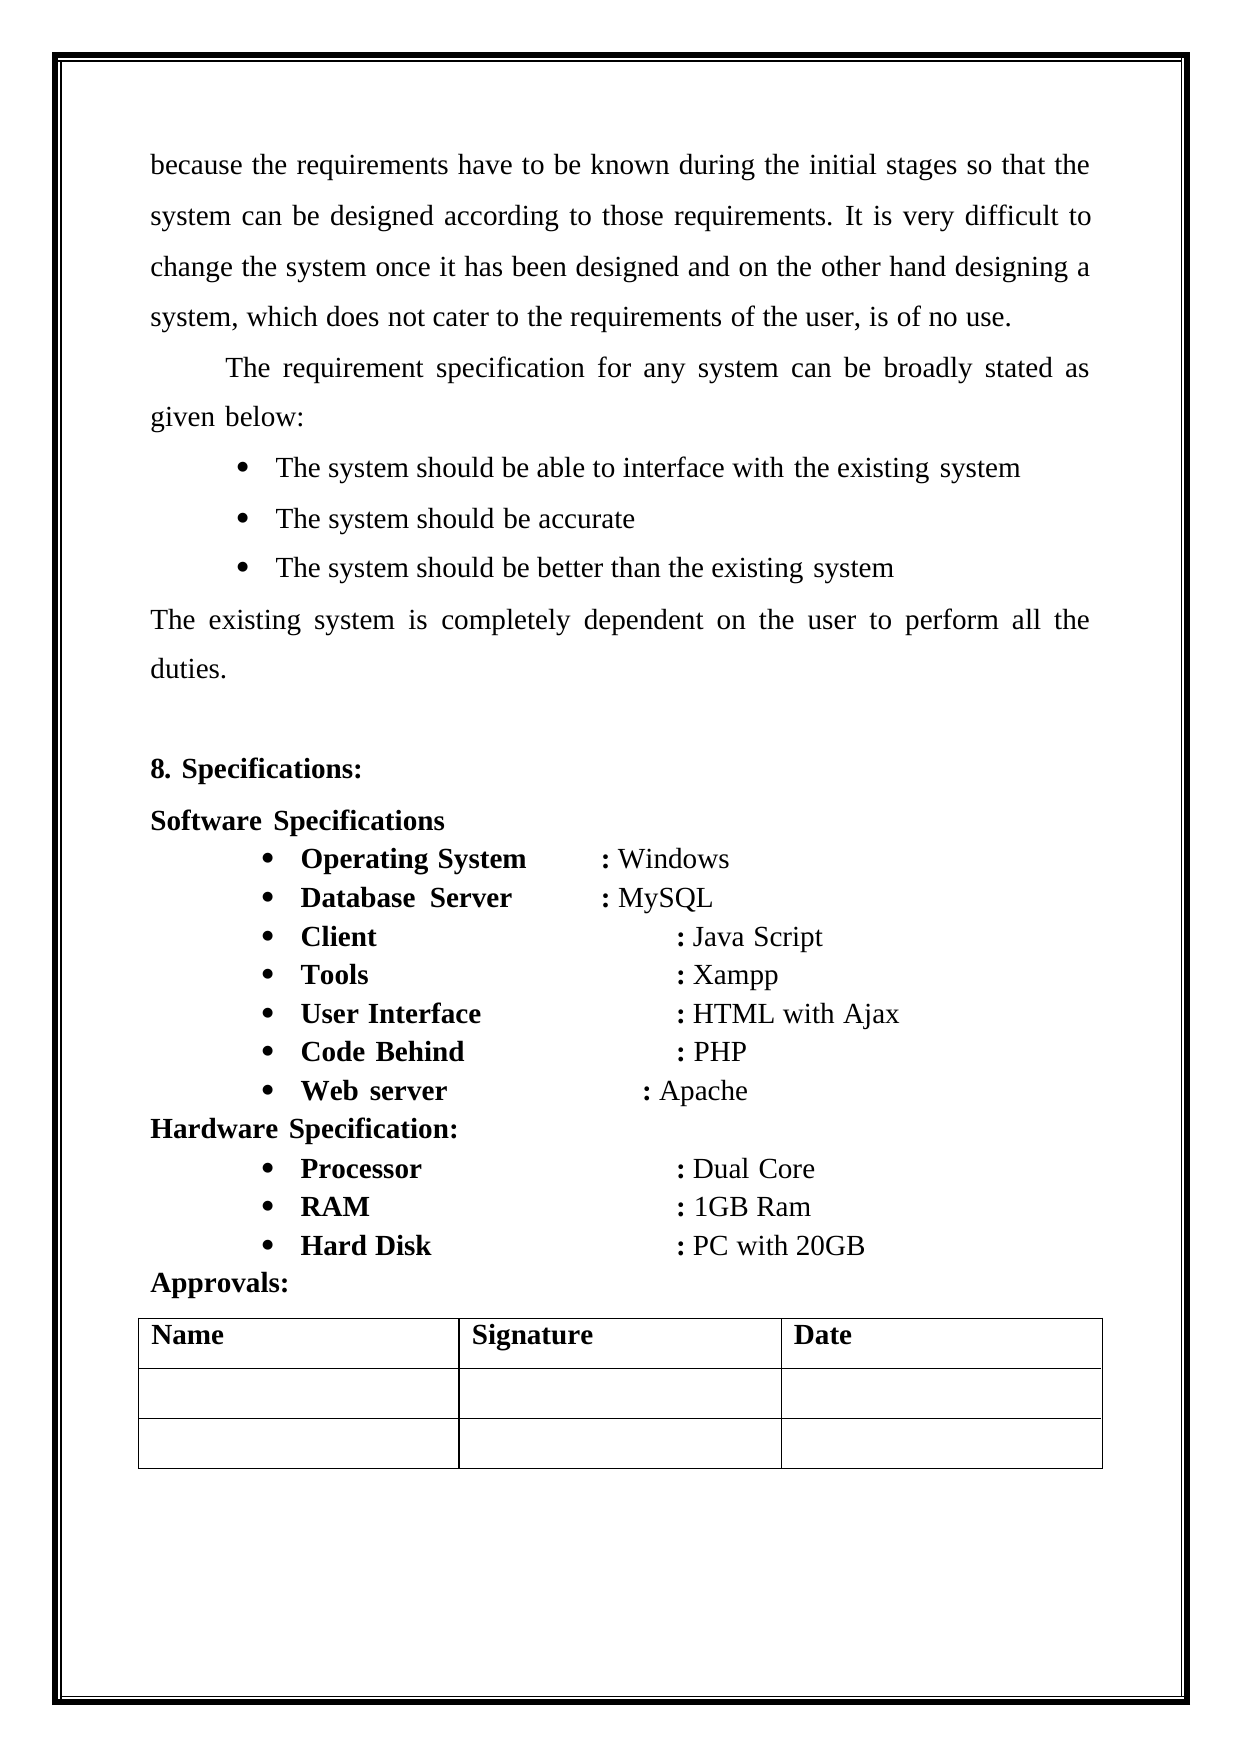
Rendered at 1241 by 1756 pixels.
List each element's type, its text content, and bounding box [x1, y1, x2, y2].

table_cell [782, 1368, 1102, 1418]
subtitle Approvals: [150, 1266, 1115, 1299]
list Client : Java Script [263, 919, 1115, 952]
list Operating System : Windows [263, 842, 1115, 875]
text The existing system is completely dependent on the user to perform all the duties. [150, 602, 1091, 685]
list Database Server : MySQL [263, 880, 1115, 914]
list Tools : Xampp [263, 957, 1115, 991]
subtitle Code Behind : PHP [263, 1034, 1115, 1068]
list Processor : Dual Core [263, 1151, 1115, 1184]
table_cell [782, 1418, 1102, 1468]
table_cell [139, 1369, 458, 1418]
table_cell [460, 1369, 781, 1418]
table_header Date [782, 1319, 1102, 1368]
list Hard Disk : PC with 20GB [263, 1228, 1115, 1262]
text Software Specifications [150, 803, 1115, 837]
text The requirement specification for any system can be broadly stated as given below: [150, 350, 1091, 433]
list Web server : Apache [263, 1073, 1115, 1107]
list The system should be able to interface with the existing system [238, 449, 1115, 484]
subtitle Specifications: [150, 751, 1115, 785]
table_cell [460, 1419, 781, 1468]
list RAM : 1GB Ram [263, 1189, 1115, 1223]
subtitle Hardware Specification: [150, 1111, 1115, 1144]
table_header Name [139, 1319, 458, 1368]
list The system should be accurate [238, 501, 1115, 534]
text because the requirements have to be known during the initial stages so that the system can be designed according to those requirements. It is very difficult to change the system once it has been designed and on the other hand designing a system, which does not cater to the requirements of the user, is of no use. [150, 147, 1092, 333]
list The system should be better than the existing system [238, 551, 1115, 584]
list User Interface : HTML with Ajax [263, 996, 1115, 1030]
table_header Signature [460, 1319, 781, 1368]
table_cell [139, 1419, 458, 1468]
